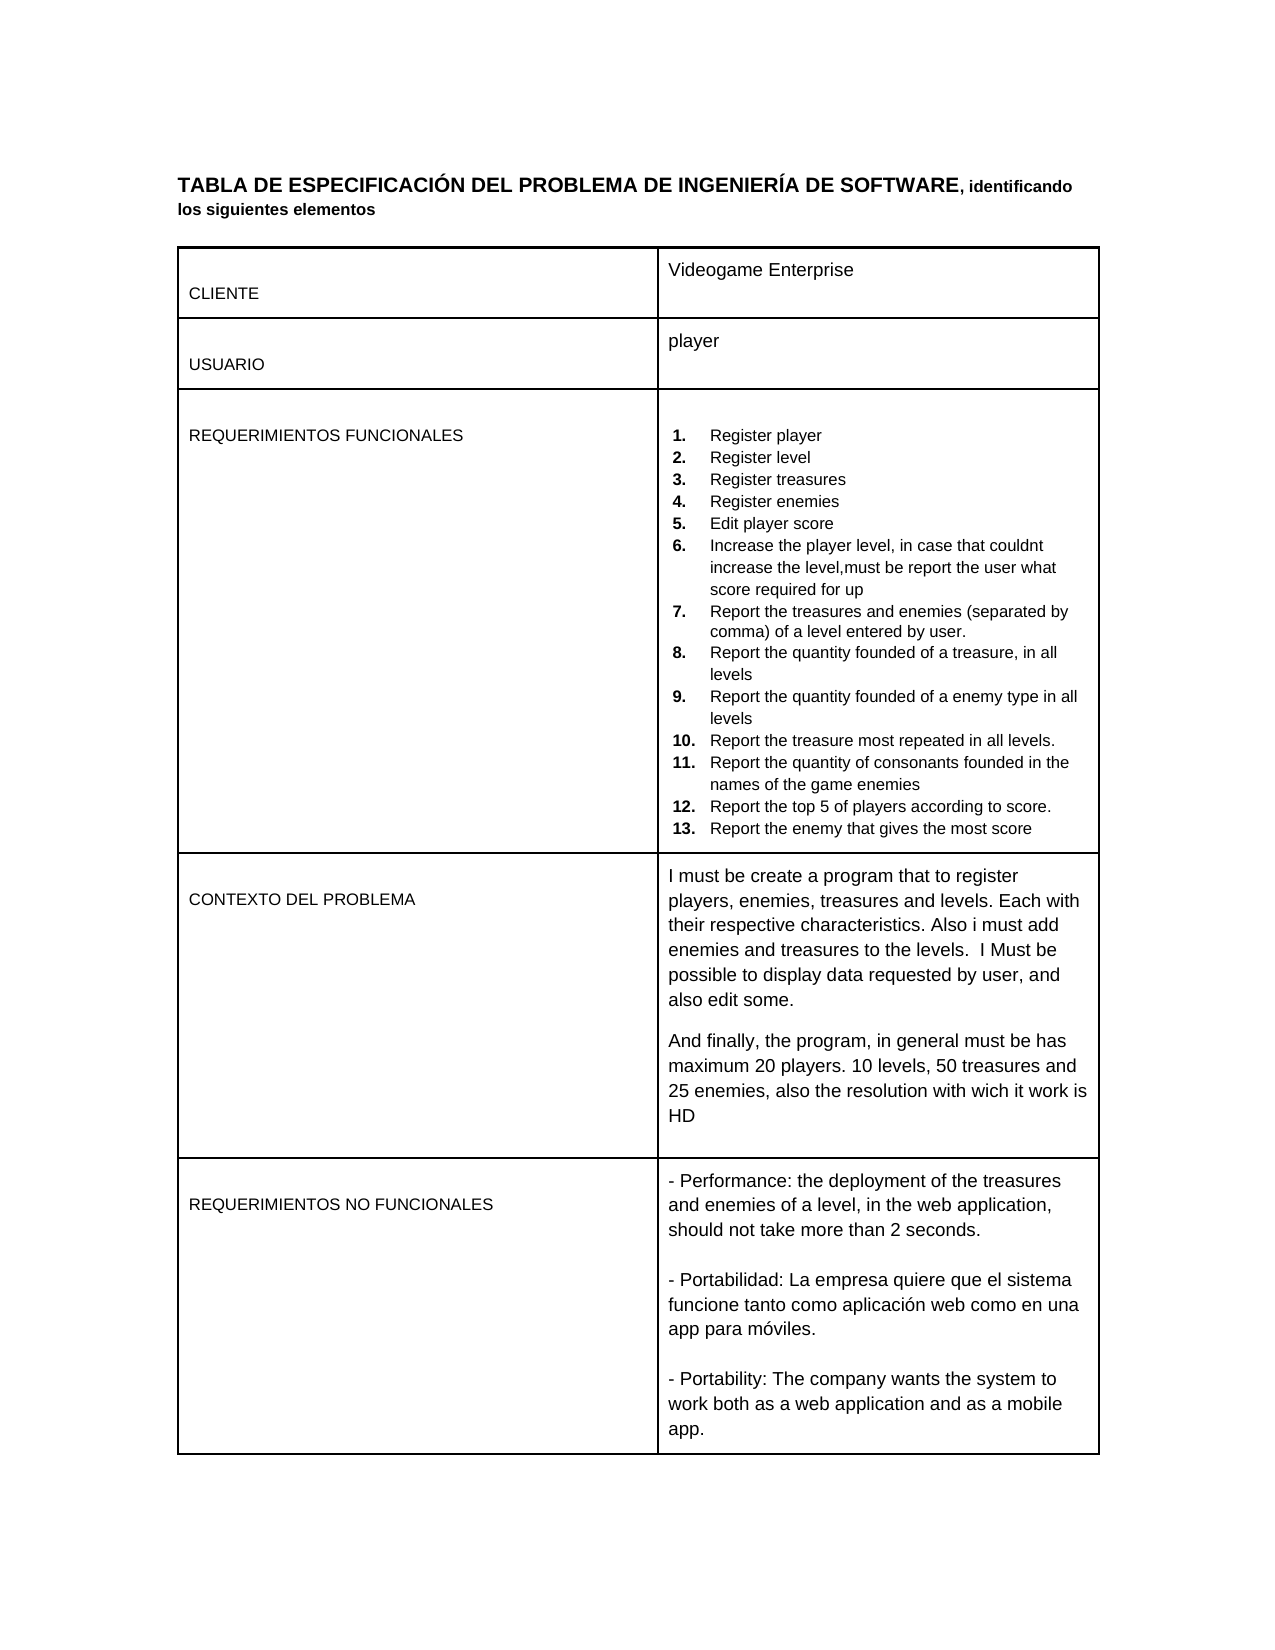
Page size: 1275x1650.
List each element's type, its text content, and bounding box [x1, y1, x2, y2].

table_cell REQUERIMIENTOS NO FUNCIONALES [179, 1159, 657, 1453]
table_cell I must be create a program that to register players, enemies, treasures and levels. Each with their respective characteristics. Also i must add enemies and treasures to the levels. I Must be possible to display data requested by user, and also edit some. And finally, the program, in general must be has maximum 20 players. 10 levels, 50 treasures and 25 enemies, also the resolution with wich it work is HD [659, 854, 1098, 1157]
text TABLA DE ESPECIFICACIÓN DEL PROBLEMA DE INGENIERÍA DE SOFTWARE, identificando los siguientes elementos [177, 173, 1098, 218]
table_header Videogame Enterprise [659, 249, 1098, 317]
table_header CLIENTE [179, 249, 657, 317]
table_cell CONTEXTO DEL PROBLEMA [179, 854, 657, 1157]
table_cell player [659, 319, 1098, 388]
table_cell - Performance: the deployment of the treasures and enemies of a level, in the web application, should not take more than 2 seconds. - Portabilidad: La empresa quiere que el sistema funcione tanto como aplicación web como en una app para móviles. - Portability: The company wants the system to work both as a web application and as a mobile app. [659, 1159, 1098, 1453]
table_cell Register player Register level Register treasures Register enemies Edit player score Increase the player level, in case that couldnt increase the level,must be report the user what score required for up Report the treasures and enemies (separated by comma) of a level entered by user. Report the quantity founded of a treasure, in all levels Report the quantity founded of a enemy type in all levels Report the treasure most repeated in all levels. Report the quantity of consonants founded in the names of the game enemies Report the top 5 of players according to score. Report the enemy that gives the most score [659, 390, 1098, 852]
table_cell REQUERIMIENTOS FUNCIONALES [179, 390, 657, 852]
table_cell USUARIO [179, 319, 657, 388]
